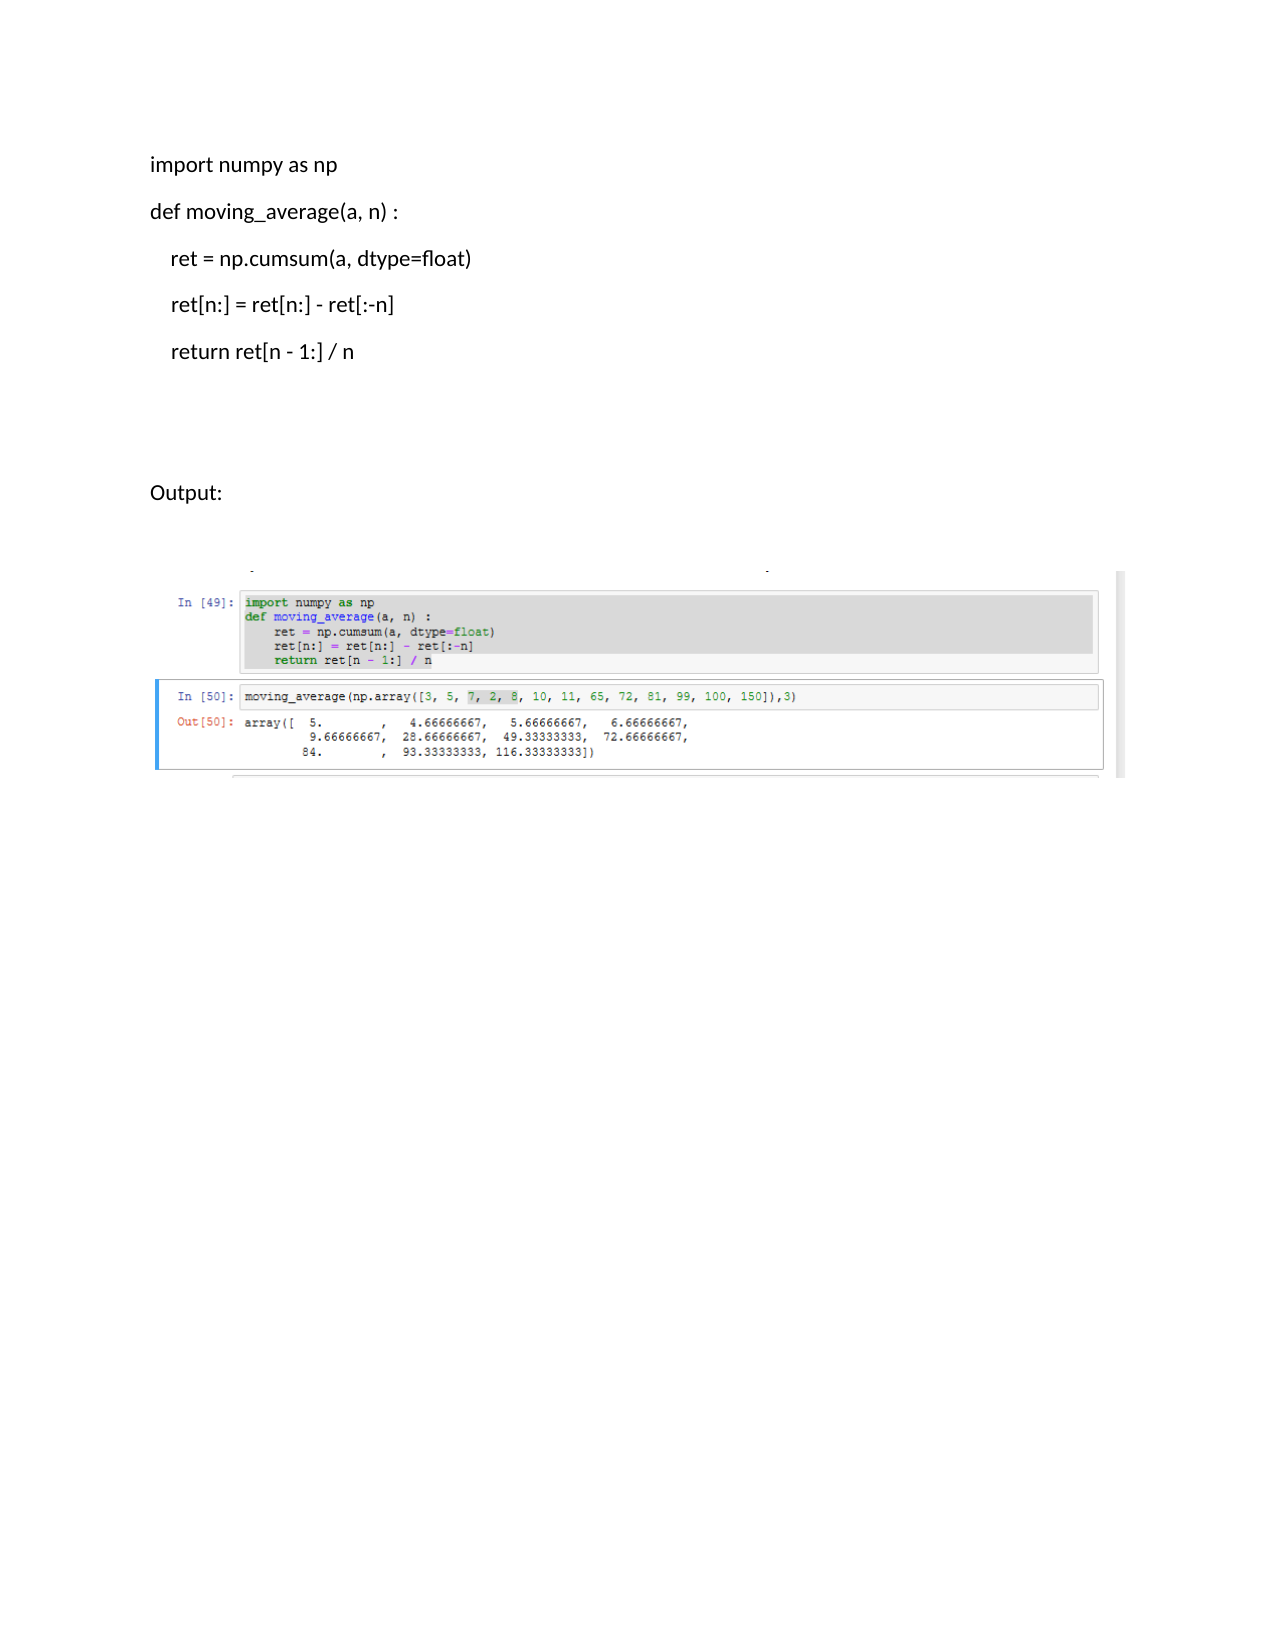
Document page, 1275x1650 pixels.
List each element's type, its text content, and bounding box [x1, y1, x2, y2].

text import numpy as np [150, 150, 1125, 178]
text ret = np.cumsum(a, dtype=float) [150, 244, 1125, 272]
text Output: [150, 478, 1125, 506]
text ret[n:] = ret[n:] - ret[:-n] [150, 291, 1125, 319]
picture [150, 571, 1125, 778]
text def moving_average(a, n) : [150, 197, 1125, 225]
text return ret[n - 1:] / n [150, 337, 1125, 366]
